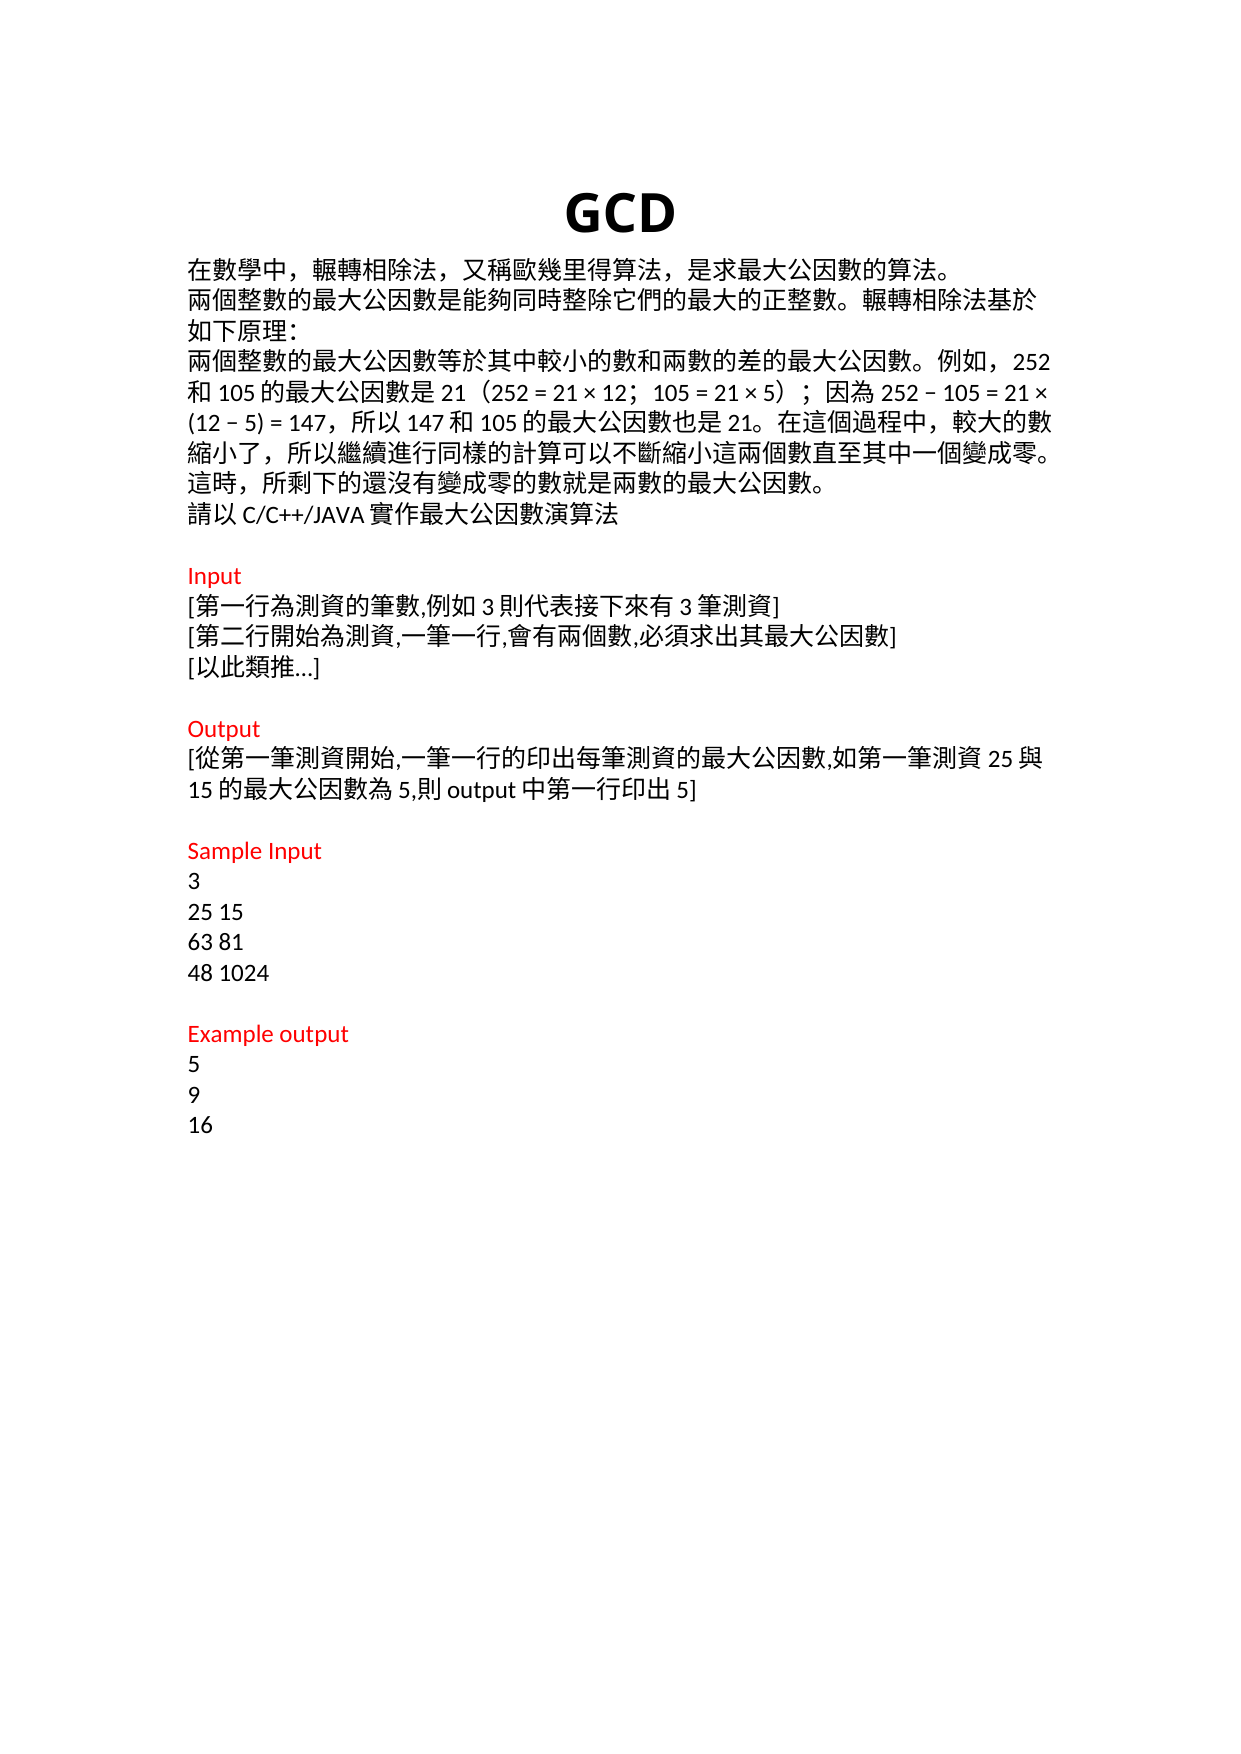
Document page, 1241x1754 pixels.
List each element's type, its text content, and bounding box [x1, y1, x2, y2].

text 請以C/C++/JAVA實作最大公因數演算法 [187, 499, 1053, 530]
text 在數學中，輾轉相除法，又稱歐幾里得算法，是求最大公因數的算法。 [187, 255, 1053, 286]
text Output [187, 713, 1053, 743]
text Sample Input [187, 835, 1053, 865]
text [第二行開始為測資,一筆一行,會有兩個數,必須求出其最大公因數] [187, 621, 1053, 652]
text [從第一筆測資開始,一筆一行的印出每筆測資的最大公因數,如第一筆測資25與15的最大公因數為5,則output中第一行印出5] [187, 743, 1053, 804]
text 5 [187, 1048, 1053, 1079]
text 兩個整數的最大公因數等於其中較小的數和兩數的差的最大公因數。例如，252和105的最大公因數是21（252 = 21 × 12；105 = 21 × 5）；因為252 − 105 = 21 × (12 − 5) = 147，所以147和105的最大公因數也是21。在這個過程中，較大的數縮小了，所以繼續進行同樣的計算可以不斷縮小這兩個數直至其中一個變成零。這時，所剩下的還沒有變成零的數就是兩數的最大公因數。 [187, 347, 1053, 499]
text Example output [187, 1018, 1053, 1048]
text 9 [187, 1079, 1053, 1109]
text 兩個整數的最大公因數是能夠同時整除它們的最大的正整數。輾轉相除法基於如下原理： [187, 286, 1053, 347]
text 3 [187, 865, 1053, 896]
text [以此類推…] [187, 652, 1053, 682]
text 48 1024 [187, 957, 1053, 987]
text [第一行為測資的筆數,例如3則代表接下來有3筆測資] [187, 591, 1053, 621]
text 25 15 [187, 896, 1053, 926]
text 63 81 [187, 926, 1053, 957]
title GCD [187, 175, 1053, 249]
text Input [187, 560, 1053, 591]
text 16 [187, 1109, 1053, 1140]
